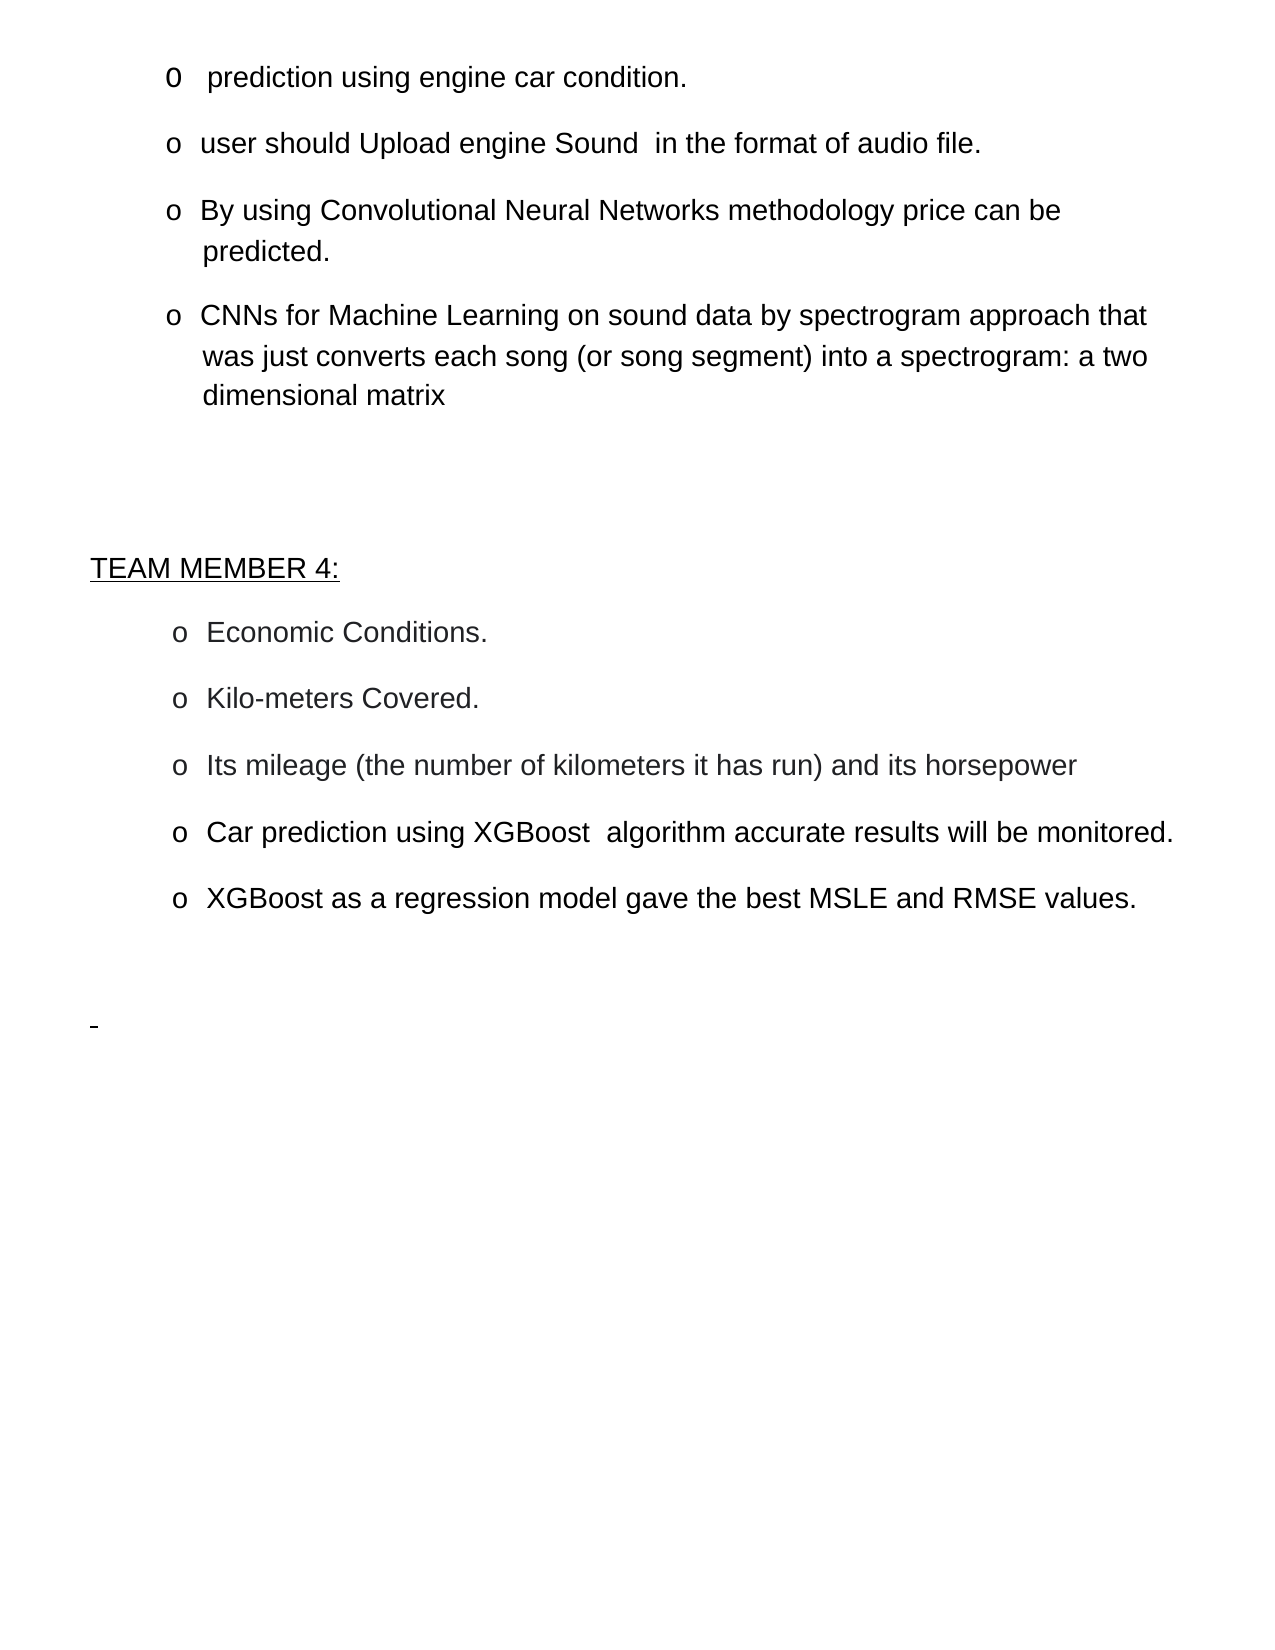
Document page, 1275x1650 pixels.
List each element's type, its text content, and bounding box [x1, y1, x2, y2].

text o Its mileage (the number of kilometers it has run) and its horsepower [206, 748, 1185, 784]
text o Economic Conditions. [171, 615, 1185, 651]
text o user should Upload engine Sound in the format of audio file. [165, 127, 1185, 163]
text o CNNs for Machine Learning on sound data by spectrogram approach that was just converts each song (or song segment) into a spectrogram: a two dimensional matrix [165, 298, 1185, 411]
text o XGBoost as a regression model gave the best MSLE and RMSE values. [171, 881, 1185, 917]
text o Car prediction using XGBoost algorithm accurate results will be monitored. [171, 815, 1185, 851]
text o By using Convolutional Neural Networks methodology price can be predicted. [165, 193, 1185, 268]
text O prediction using engine car condition. [165, 60, 1185, 96]
text TEAM MEMBER 4: [90, 551, 1185, 585]
text o Kilo-meters Covered. [171, 682, 1185, 718]
